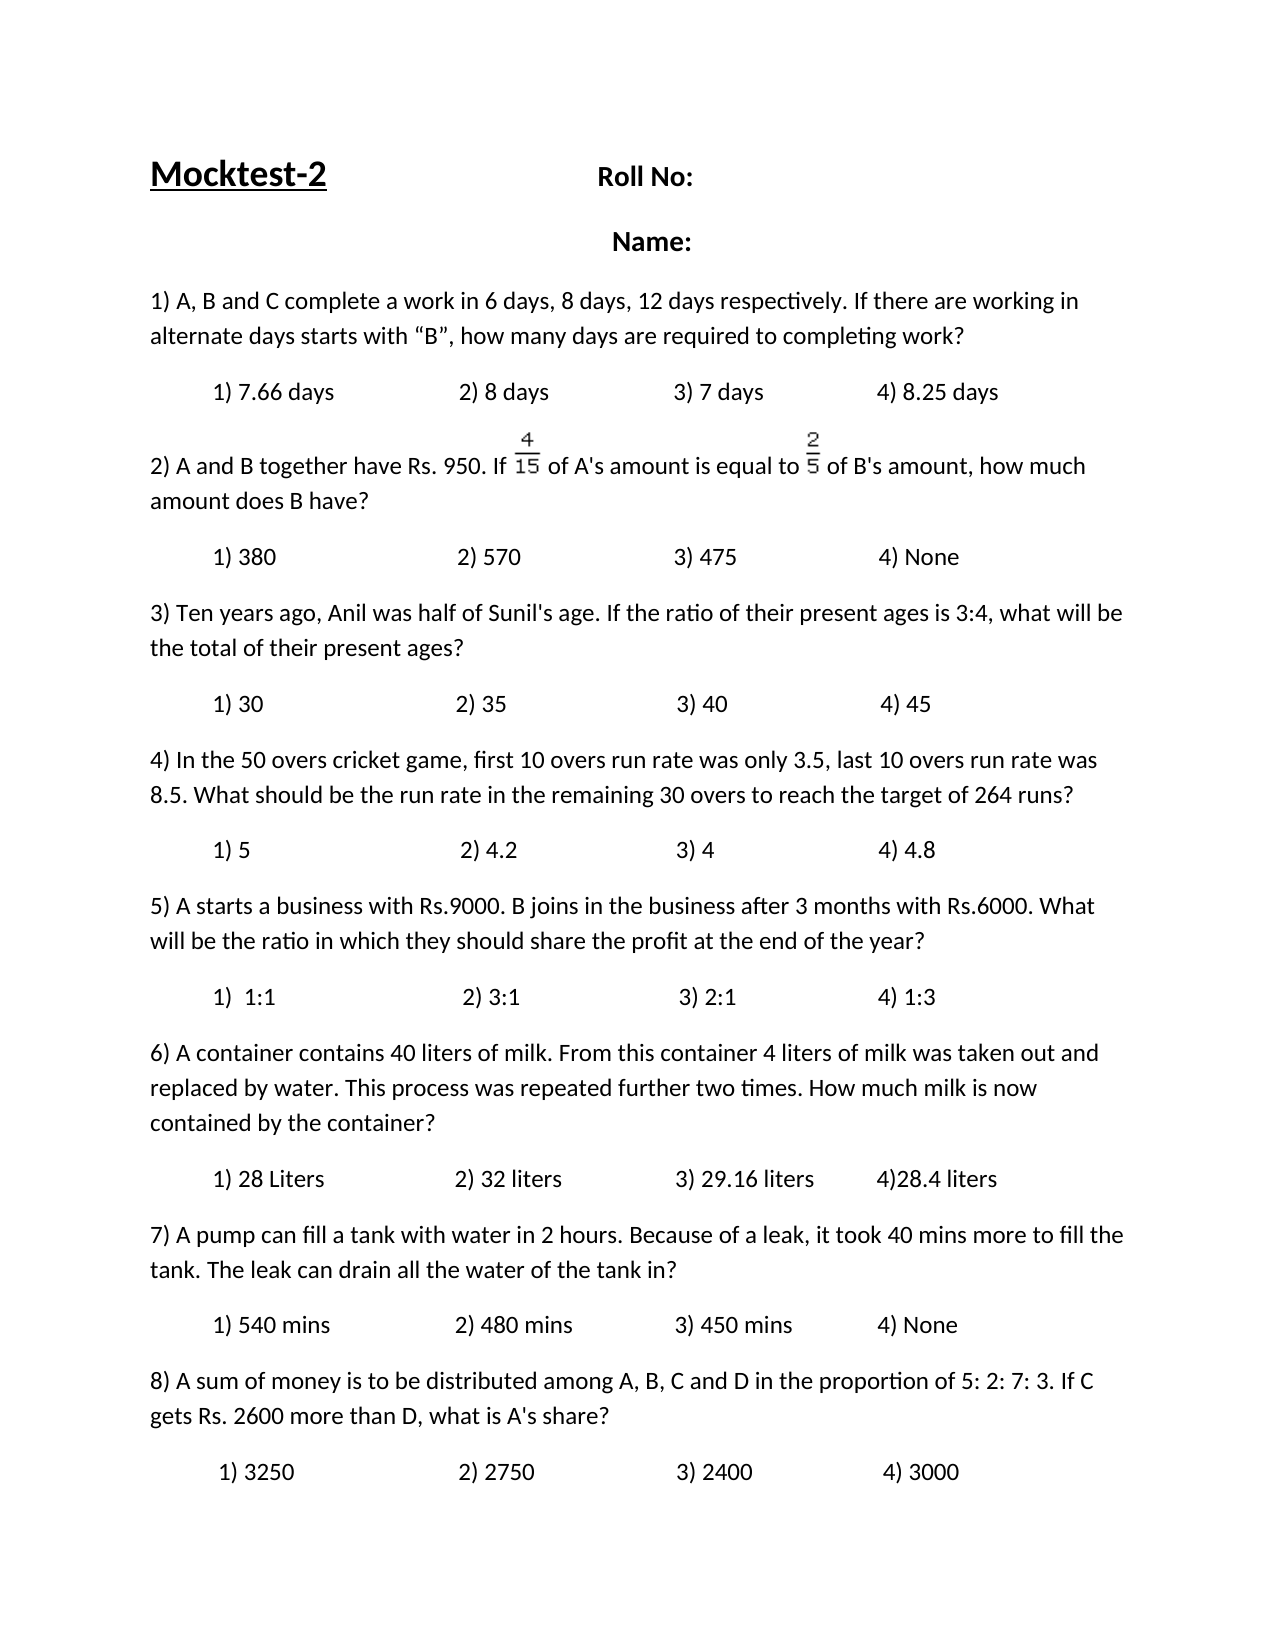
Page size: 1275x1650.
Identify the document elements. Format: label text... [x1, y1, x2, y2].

text Mocktest-2 Roll No: [150, 150, 1125, 196]
text 1) 7.66 days 2) 8 days 3) 7 days 4) 8.25 days [150, 376, 1125, 407]
text 8) A sum of money is to be distributed among A, B, C and D in the proportion of 5: 2: 7: 3. If C gets Rs. 2600 more than D, what is A's share? [150, 1366, 1125, 1431]
text 1) 28 Liters 2) 32 liters 3) 29.16 liters 4)28.4 liters [150, 1163, 1125, 1193]
text 6) A container contains 40 liters of milk. From this container 4 liters of milk was taken out and replaced by water. This process was repeated further two times. How much milk is now contained by the container? [150, 1037, 1125, 1138]
picture [512, 432, 542, 475]
text 1) 3250 2) 2750 3) 2400 4) 3000 [150, 1456, 1125, 1487]
text 1) 30 2) 35 3) 40 4) 45 [150, 688, 1125, 718]
text 5) A starts a business with Rs.9000. B joins in the business after 3 months with Rs.6000. What will be the ratio in which they should share the profit at the end of the year? [150, 891, 1125, 956]
text 1) 1:1 2) 3:1 3) 2:1 4) 1:3 [150, 981, 1125, 1012]
text 2) A and B together have Rs. 950. If of A's amount is equal to of B's amount, how much amount does B have? [150, 432, 1125, 516]
text 4) In the 50 overs cricket game, first 10 overs run rate was only 3.5, last 10 overs run rate was 8.5. What should be the run rate in the remaining 30 overs to reach the target of 264 runs? [150, 744, 1125, 809]
text 1) 540 mins 2) 480 mins 3) 450 mins 4) None [150, 1310, 1125, 1340]
text 1) A, B and C complete a work in 6 days, 8 days, 12 days respectively. If there are working in alternate days starts with “B”, how many days are required to completing work? [150, 285, 1125, 351]
text 1) 380 2) 570 3) 475 4) None [150, 541, 1125, 572]
text Name: [150, 223, 1125, 259]
text 1) 5 2) 4.2 3) 4 4) 4.8 [150, 835, 1125, 865]
text 7) A pump can fill a tank with water in 2 hours. Because of a leak, it took 40 mins more to fill the tank. The leak can drain all the water of the tank in? [150, 1219, 1125, 1284]
text 3) Ten years ago, Anil was half of Sunil's age. If the ratio of their present ages is 3:4, what will be the total of their present ages? [150, 597, 1125, 663]
picture [805, 432, 822, 475]
